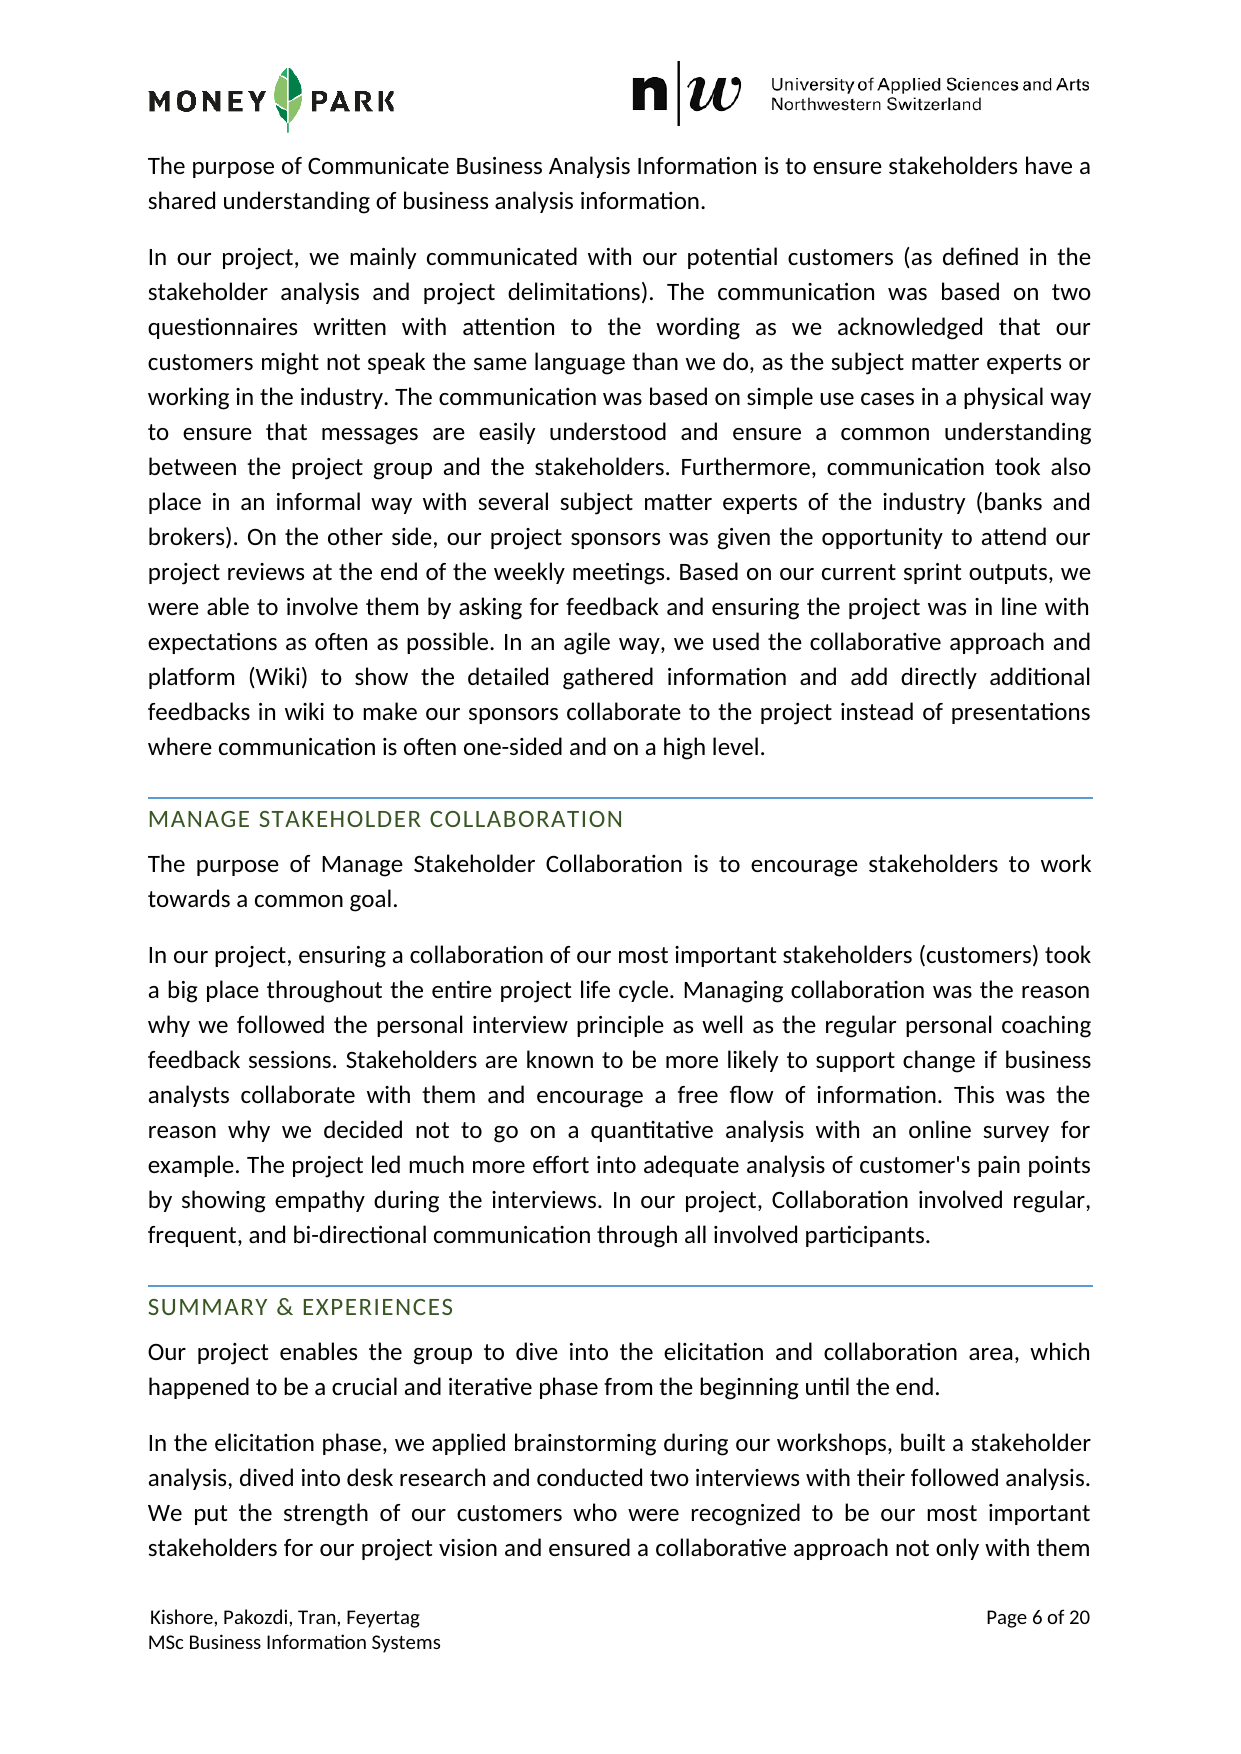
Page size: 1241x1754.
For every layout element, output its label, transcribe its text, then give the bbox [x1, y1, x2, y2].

subtitle Manage Stakeholder Collaboration [148, 799, 1093, 833]
text In our project, we mainly communicated with our potential customers (as defined in the stakeholder analysis and project delimitations). The communication was based on two questionnaires written with attention to the wording as we acknowledged that our customers might not speak the same language than we do, as the subject matter experts or working in the industry. The communication was based on simple use cases in a physical way to ensure that messages are easily understood and ensure a common understanding between the project group and the stakeholders. Furthermore, communication took also place in an informal way with several subject matter experts of the industry (banks and brokers). On the other side, our project sponsors was given the opportunity to attend our project reviews at the end of the weekly meetings. Based on our current sprint outputs, we were able to involve them by asking for feedback and ensuring the project was in line with expectations as often as possible. In an agile way, we used the collaborative approach and platform (Wiki) to show the detailed gathered information and add directly additional feedbacks in wiki to make our sponsors collaborate to the project instead of presentations where communication is often one-sided and on a high level. [148, 241, 1093, 761]
picture [632, 61, 1089, 126]
picture [148, 68, 394, 133]
text Our project enables the group to dive into the elicitation and collaboration area, which happened to be a crucial and iterative phase from the beginning until the end. [148, 1336, 1093, 1402]
text In our project, ensuring a collaboration of our most important stakeholders (customers) took a big place throughout the entire project life cycle. Managing collaboration was the reason why we followed the personal interview principle as well as the regular personal coaching feedback sessions. Stakeholders are known to be more likely to support change if business analysts collaborate with them and encourage a free flow of information. This was the reason why we decided not to go on a quantitative analysis with an online survey for example. The project led much more effort into adequate analysis of customer's pain points by showing empathy during the interviews. In our project, Collaboration involved regular, frequent, and bi-directional communication through all involved participants. [148, 939, 1093, 1249]
text The purpose of Communicate Business Analysis Information is to ensure stakeholders have a shared understanding of business analysis information. [148, 150, 1093, 216]
subtitle Summary & Experiences [148, 1287, 1093, 1322]
text The purpose of Manage Stakeholder Collaboration is to encourage stakeholders to work towards a common goal. [148, 848, 1093, 914]
